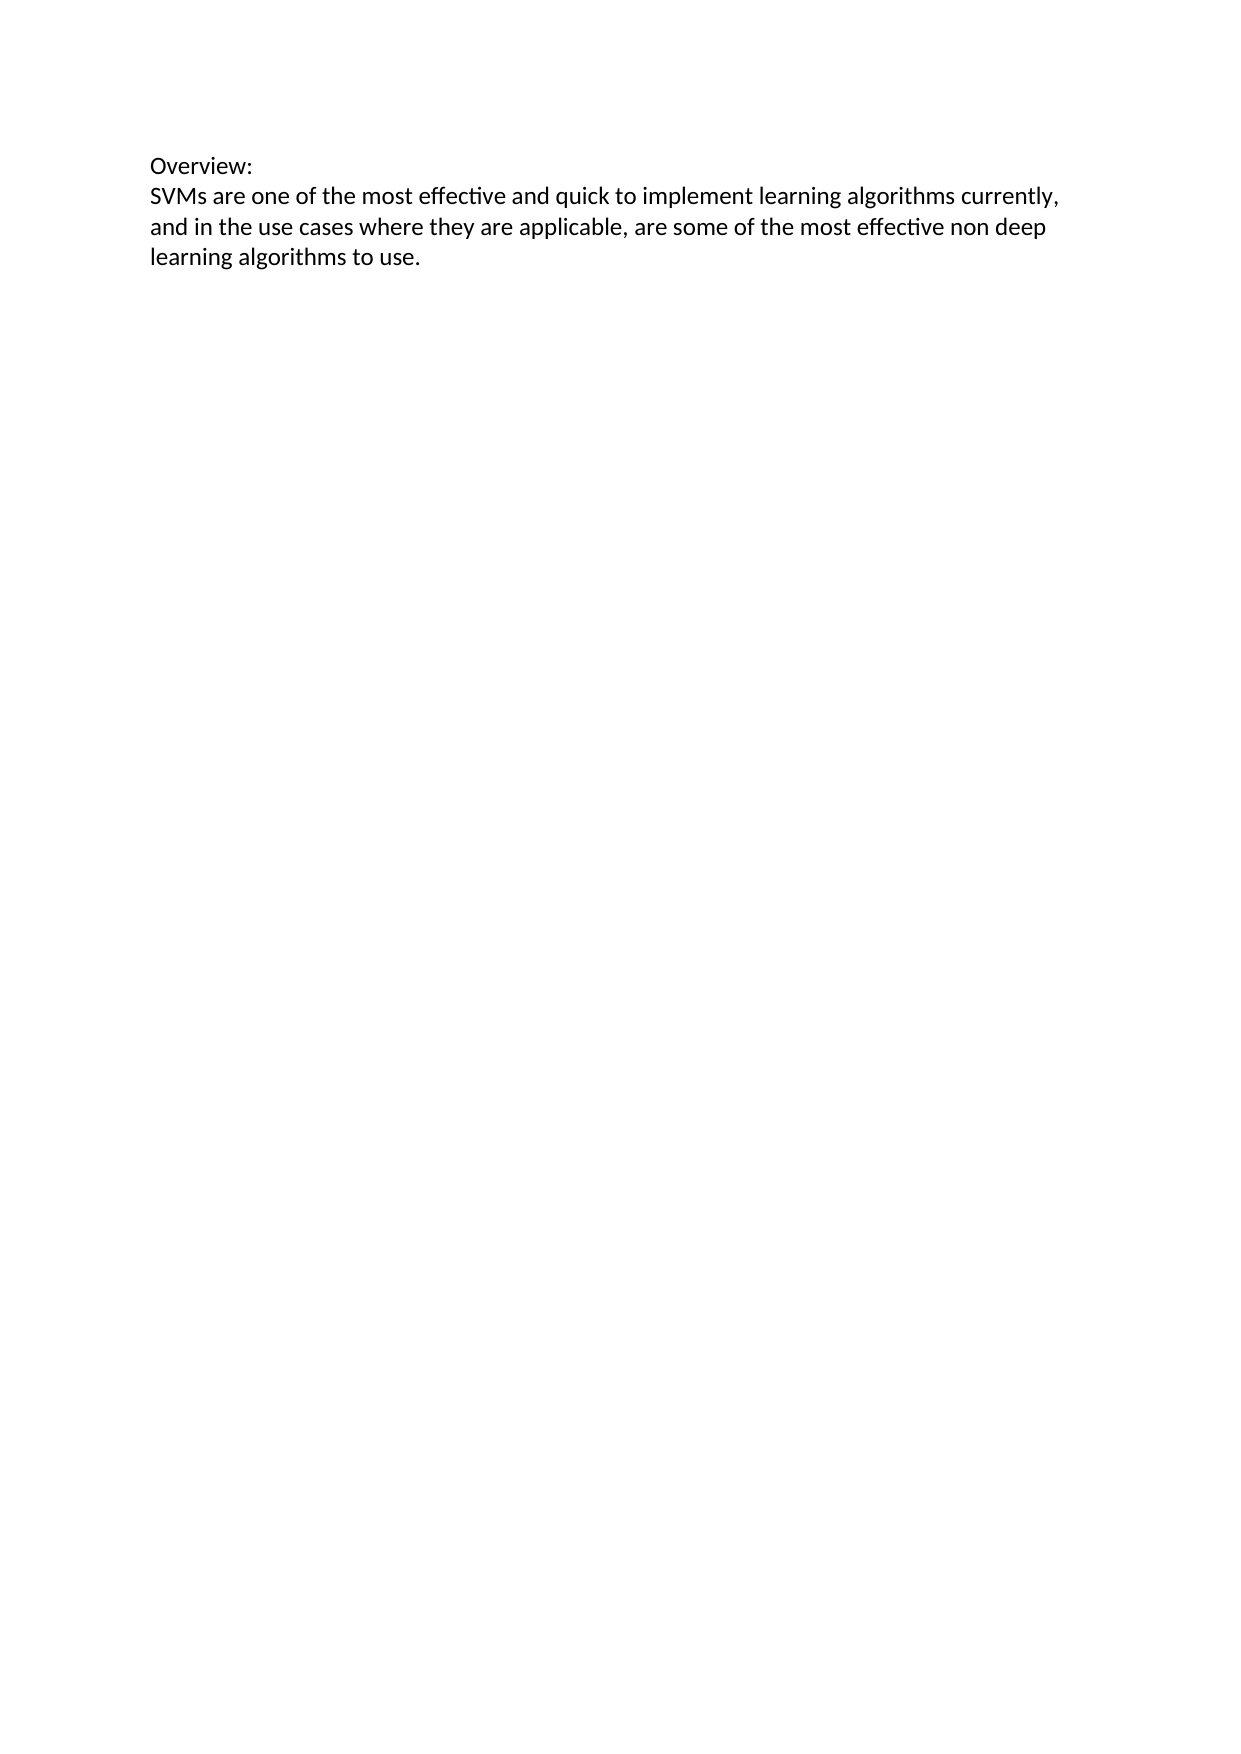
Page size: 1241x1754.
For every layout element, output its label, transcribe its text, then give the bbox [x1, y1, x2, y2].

text SVMs are one of the most effective and quick to implement learning algorithms currently, and in the use cases where they are applicable, are some of the most effective non deep learning algorithms to use. [150, 181, 1090, 272]
text Overview: [150, 150, 1090, 181]
